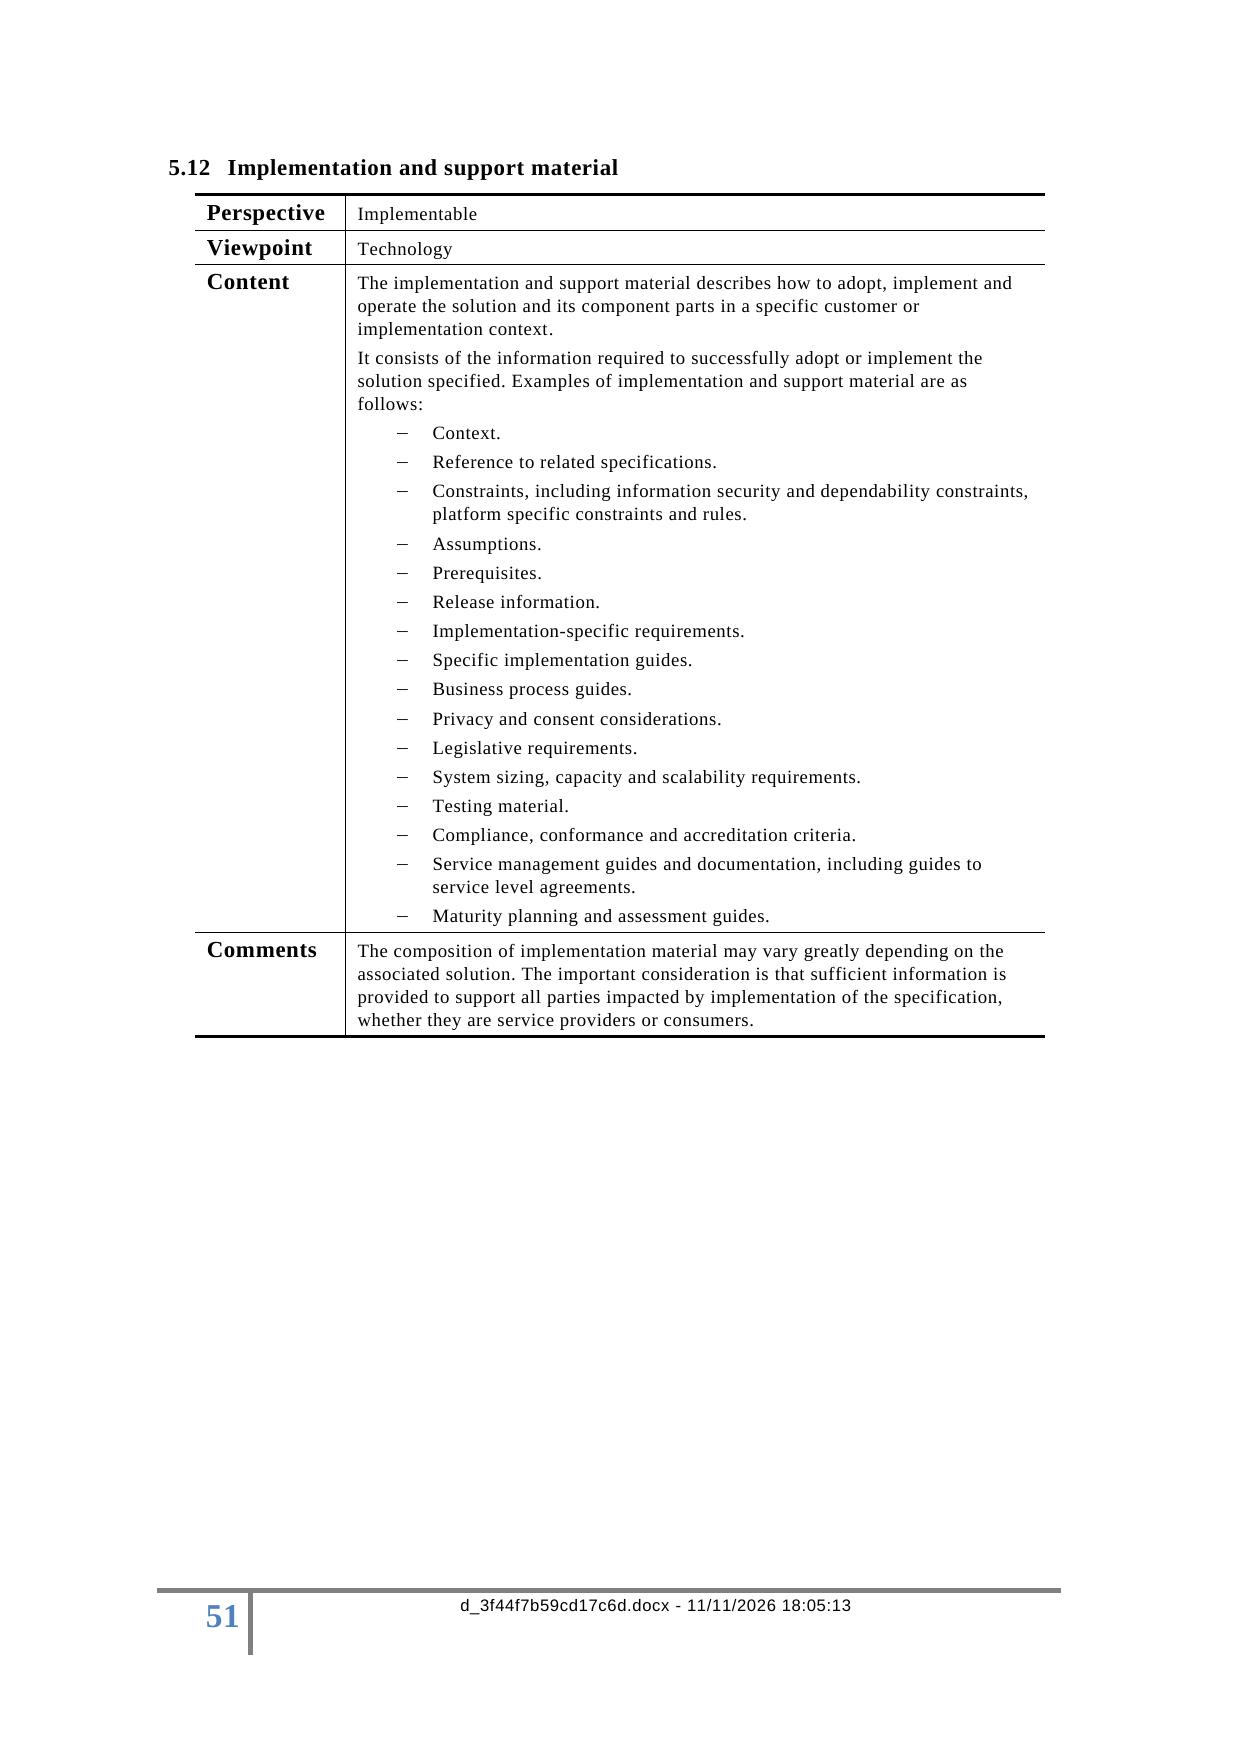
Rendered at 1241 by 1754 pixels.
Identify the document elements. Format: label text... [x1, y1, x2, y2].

table_cell Content [195, 265, 345, 932]
table_cell Viewpoint [195, 231, 345, 264]
table_cell The implementation and support material describes how to adopt, implement and operate the solution and its component parts in a specific customer or implementation context. It consists of the information required to successfully adopt or implement the solution specified. Examples of implementation and support material are as follows: Context. Reference to related specifications. Constraints, including information security and dependability constraints, platform specific constraints and rules. Assumptions. Prerequisites. Release information. Implementation-specific requirements. Specific implementation guides. Business process guides. Privacy and consent considerations. Legislative requirements. System sizing, capacity and scalability requirements. Testing material. Compliance, conformance and accreditation criteria. Service management guides and documentation, including guides to service level agreements. Maturity planning and assessment guides. [346, 265, 1045, 932]
table_cell Technology [346, 231, 1045, 264]
table_header Implementable [346, 196, 1045, 229]
table_cell Comments [195, 933, 345, 1035]
table_cell The composition of implementation material may vary greatly depending on the associated solution. The important consideration is that sufficient information is provided to support all parties impacted by implementation of the specification, whether they are service providers or consumers. [346, 933, 1045, 1035]
text Implementation and support material [168, 153, 1072, 181]
table_header Perspective [195, 196, 345, 229]
